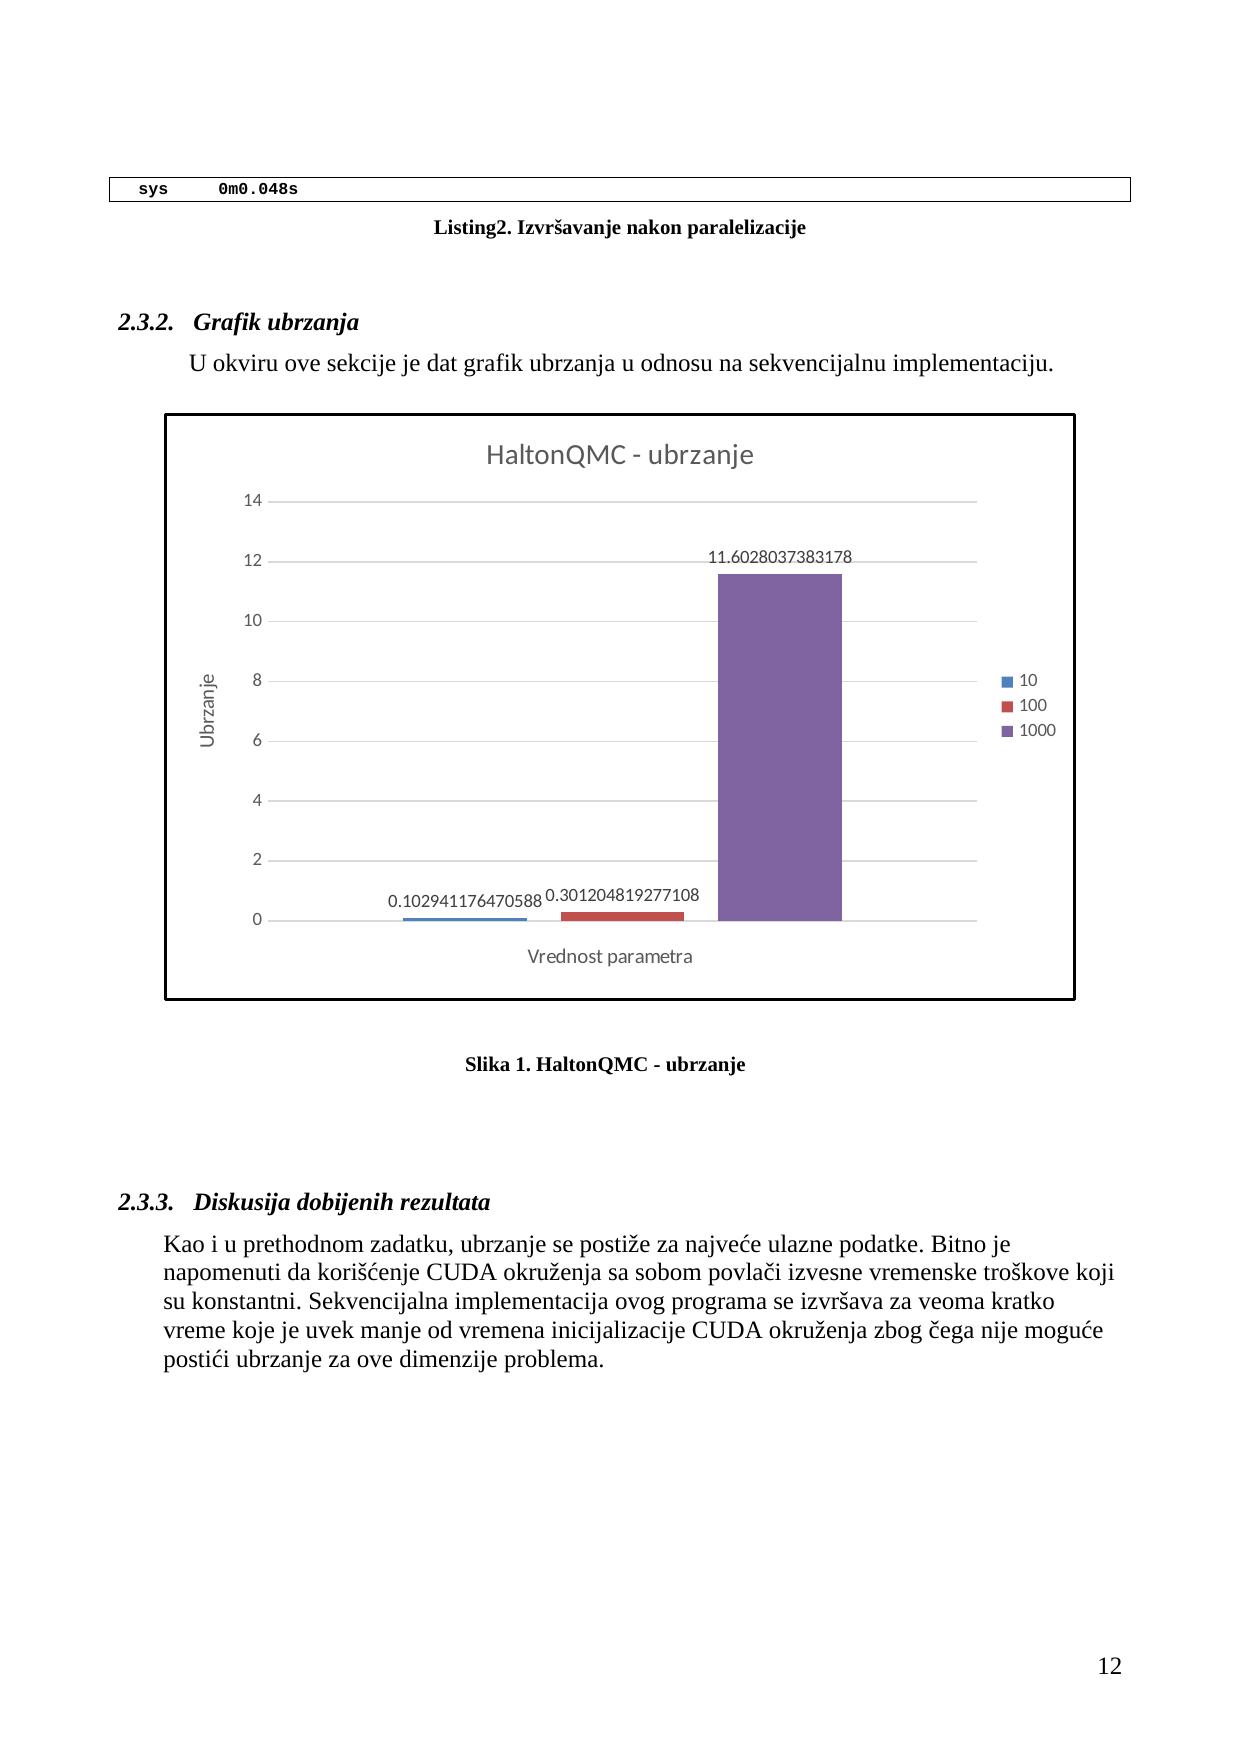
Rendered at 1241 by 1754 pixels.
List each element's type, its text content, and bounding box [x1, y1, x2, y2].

text Kao i u prethodnom zadatku, ubrzanje se postiže za najveće ulazne podatke. Bitno je napomenuti da korišćenje CUDA okruženja sa sobom povlači izvesne vremenske troškove koji su konstantni. Sekvencijalna implementacija ovog programa se izvršava za veoma kratko vreme koje je uvek manje od vremena inicijalizacije CUDA okruženja zbog čega nije moguće postići ubrzanje za ove dimenzije problema. [163, 1229, 1122, 1372]
text sys 0m0.048s [110, 178, 1130, 201]
text Grafik ubrzanja [118, 307, 1122, 336]
text Diskusija dobijenih rezultata [118, 1187, 1122, 1216]
text U okviru ove sekcije je dat grafik ubrzanja u odnosu na sekvencijalnu implementaciju. [118, 348, 1122, 377]
text Slika 1. HaltonQMC - ubrzanje [343, 1052, 1122, 1076]
text Listing2. Izvršavanje nakon paralelizacije [118, 215, 1122, 239]
